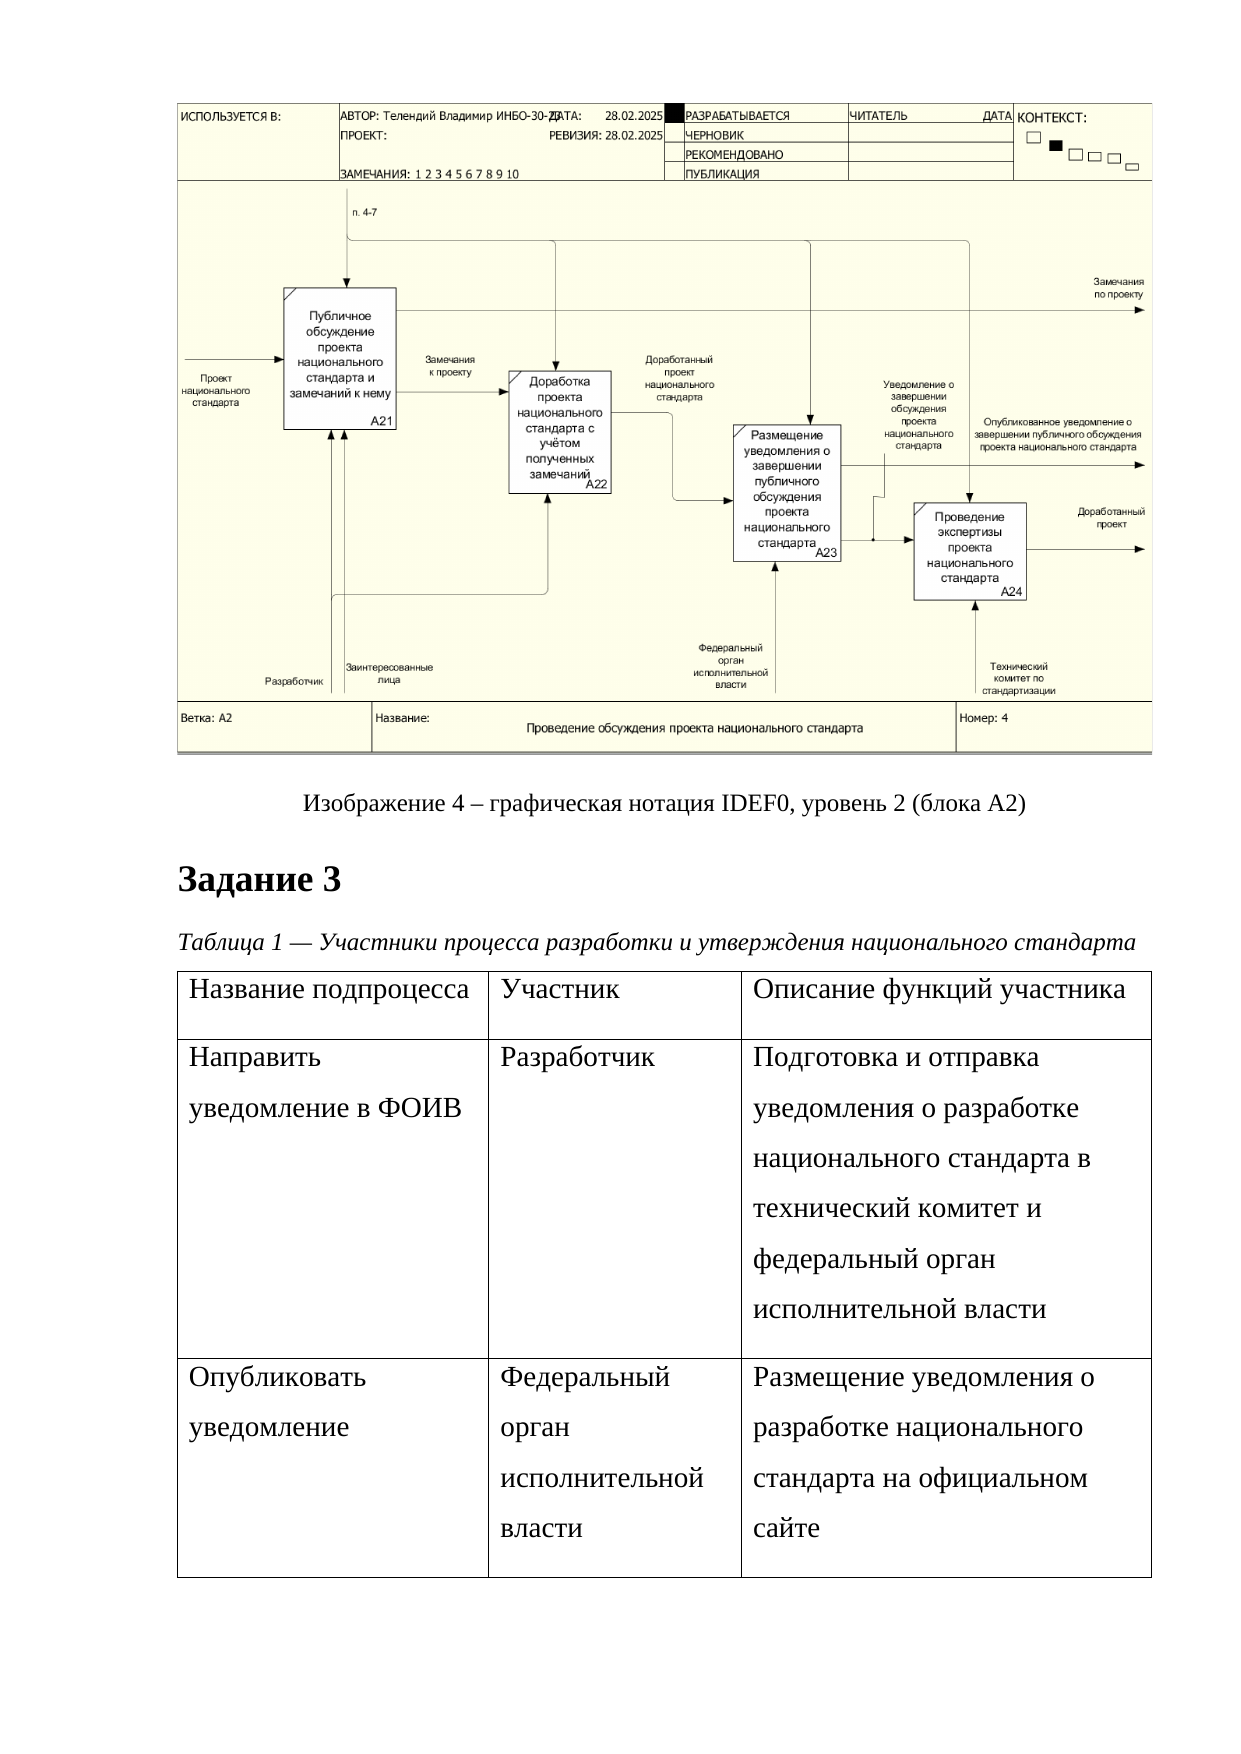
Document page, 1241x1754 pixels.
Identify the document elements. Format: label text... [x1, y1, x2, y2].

text Изображение 4 – графическая нотация IDEF0, уровень 2 (блока А2) [177, 788, 1152, 817]
table_cell Разработчик [489, 1040, 741, 1358]
table_cell Опубликовать уведомление [178, 1359, 488, 1577]
table_cell Подготовка и отправка уведомления о разработке национального стандарта в технический комитет и федеральный орган исполнительной власти [742, 1040, 1151, 1358]
subtitle Задание 3 [177, 857, 1152, 900]
text Таблица 1 — Участники процесса разработки и утверждения национального стандарта [177, 927, 1152, 956]
picture [177, 103, 1153, 755]
table_cell Размещение уведомления о разработке национального стандарта на официальном сайте [742, 1359, 1151, 1577]
table_cell Федеральный орган исполнительной власти [489, 1359, 741, 1577]
table_cell Направить уведомление в ФОИВ [178, 1040, 488, 1358]
table_header Название подпроцесса [178, 972, 488, 1038]
table_header Описание функций участника [742, 972, 1151, 1038]
table_header Участник [489, 972, 741, 1038]
